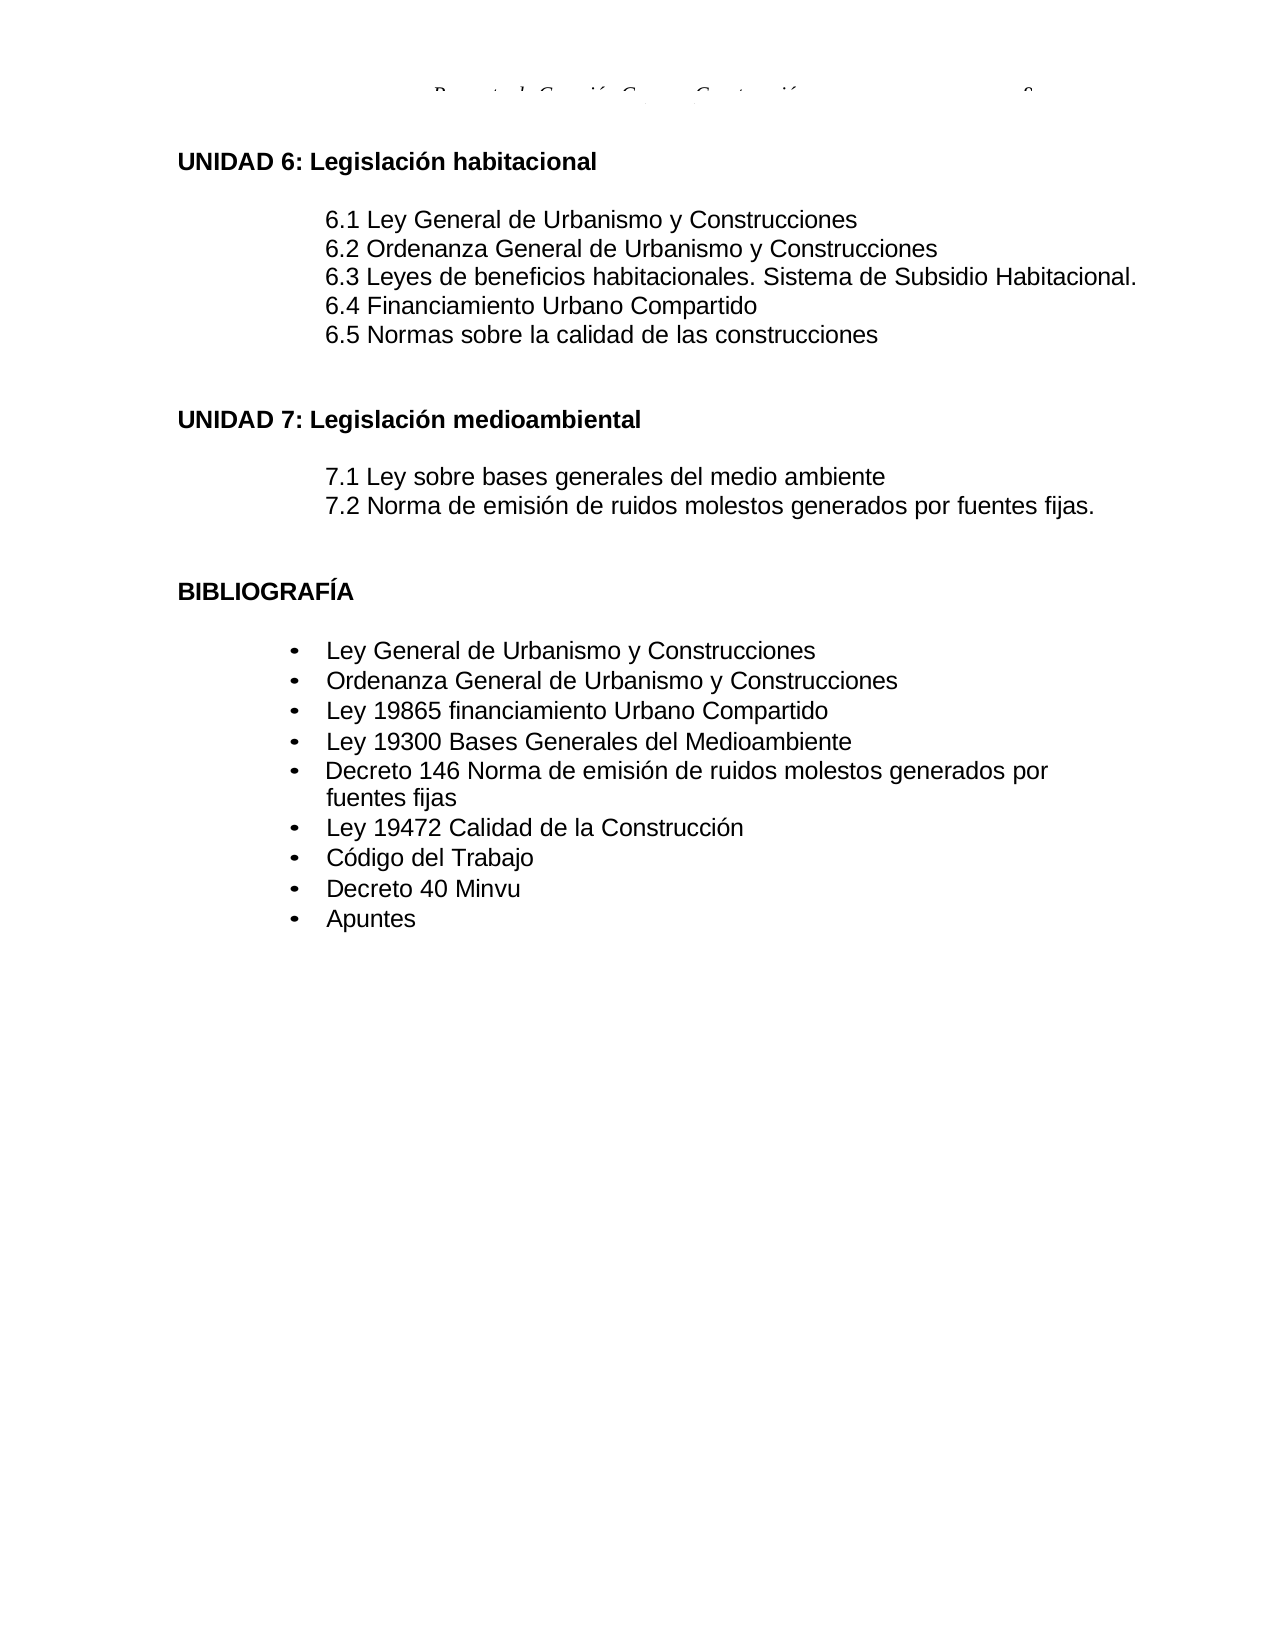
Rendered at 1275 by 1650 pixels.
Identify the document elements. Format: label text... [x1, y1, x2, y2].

text • Decreto 40 Minvu [288, 874, 1139, 903]
text • Ley 19472 Calidad de la Construcción [288, 813, 1139, 842]
text • Apuntes [288, 904, 1139, 933]
text 6.2 Ordenanza General de Urbanismo y Construcciones [325, 233, 1139, 262]
text 7.1 Ley sobre bases generales del medio ambiente [325, 462, 1139, 491]
text • Ley General de Urbanismo y Construcciones [288, 636, 1139, 664]
text • Ley 19300 Bases Generales del Medioambiente [288, 727, 1139, 756]
text UNIDAD 6: Legislación habitacional [177, 147, 1139, 176]
text • Código del Trabajo [288, 843, 1139, 872]
text 6.3 Leyes de beneficios habitacionales. Sistema de Subsidio Habitacional. [325, 262, 1139, 291]
text 6.5 Normas sobre la calidad de las construcciones [325, 320, 1139, 348]
text • Ordenanza General de Urbanismo y Construcciones [288, 666, 1139, 695]
text • Ley 19865 financiamiento Urbano Compartido [288, 696, 1139, 725]
text 6.4 Financiamiento Urbano Compartido [325, 291, 1139, 320]
text 6.1 Ley General de Urbanismo y Construcciones [325, 205, 1139, 233]
text BIBLIOGRAFÍA [177, 576, 1139, 605]
text 7.2 Norma de emisión de ruidos molestos generados por fuentes fijas. [325, 491, 1139, 520]
text UNIDAD 7: Legislación medioambiental [177, 405, 1139, 434]
text • Decreto 146 Norma de emisión de ruidos molestos generados por fuentes fijas [288, 758, 1132, 812]
